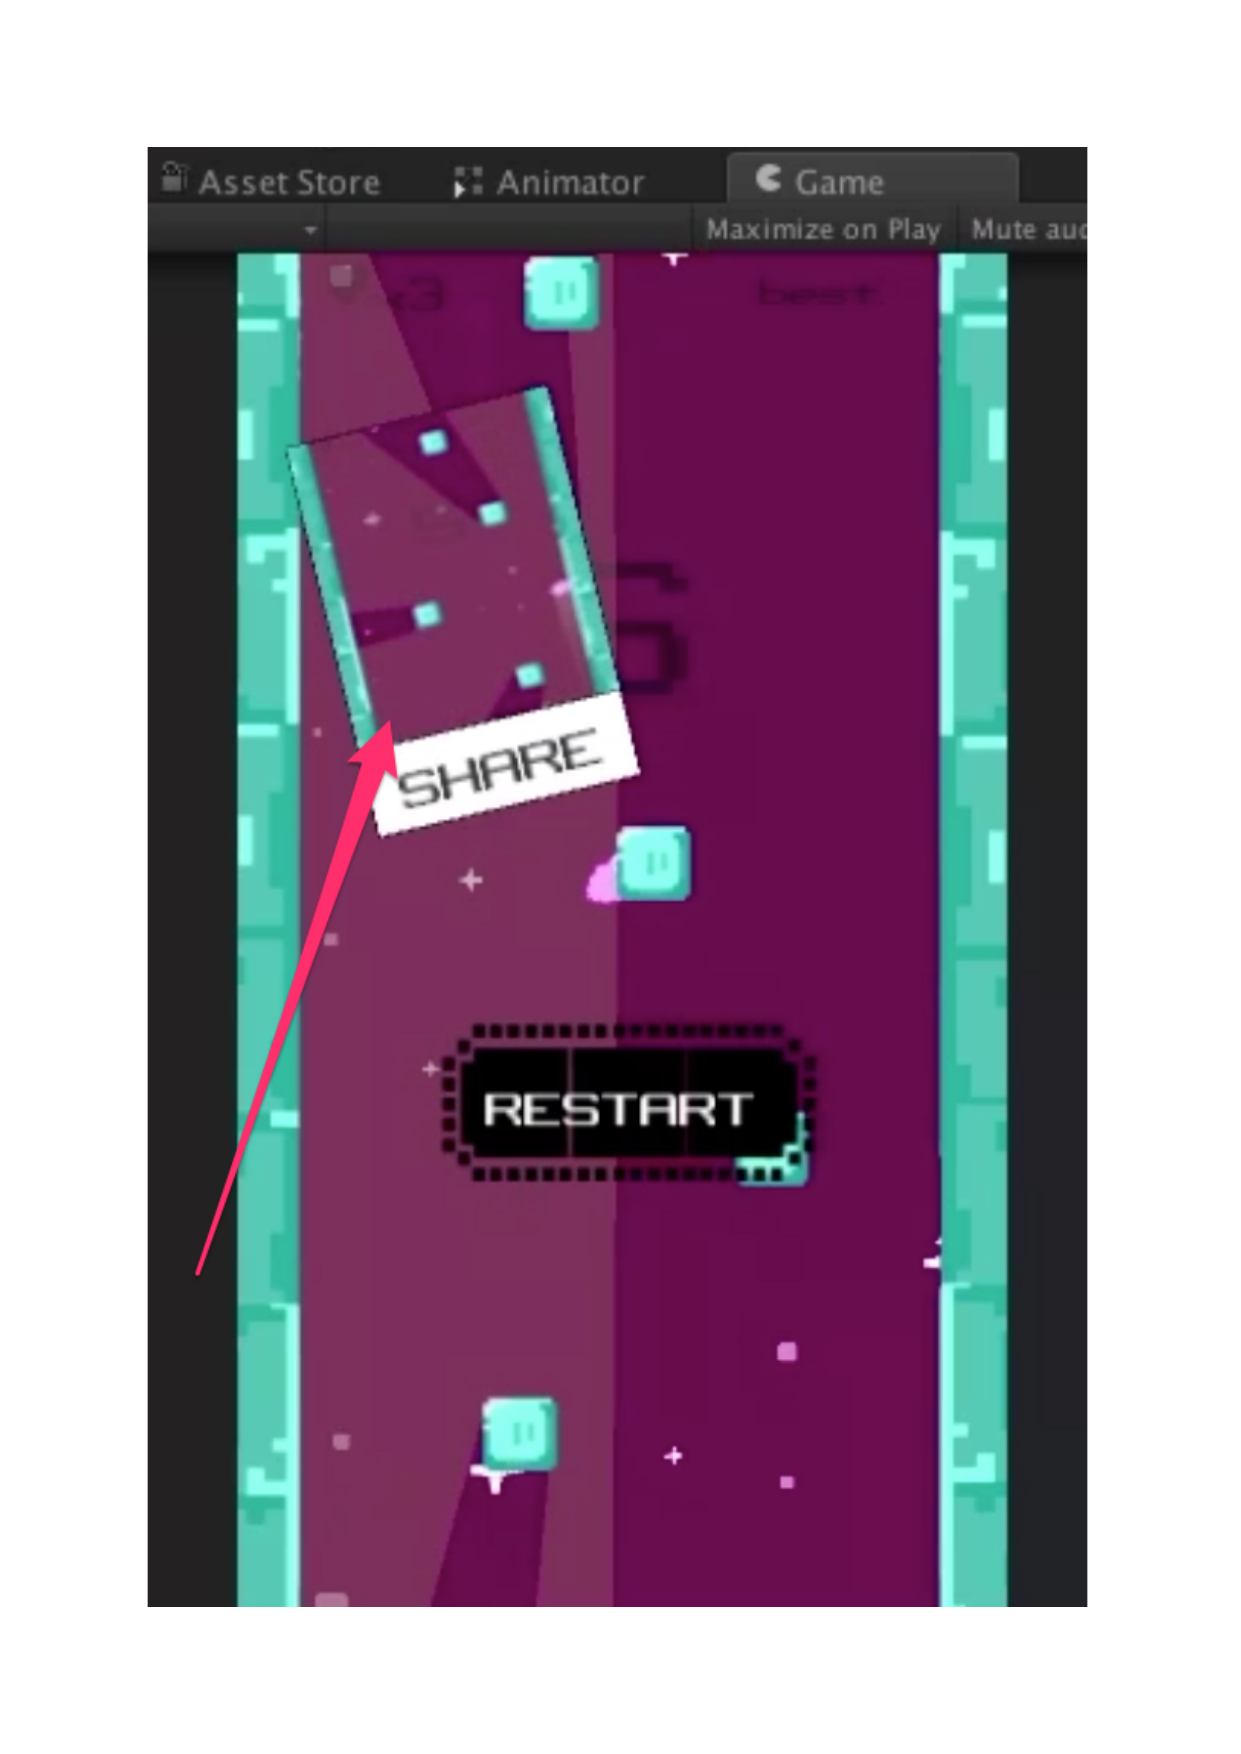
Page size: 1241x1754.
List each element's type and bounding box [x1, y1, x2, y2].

picture [147, 147, 1088, 1607]
